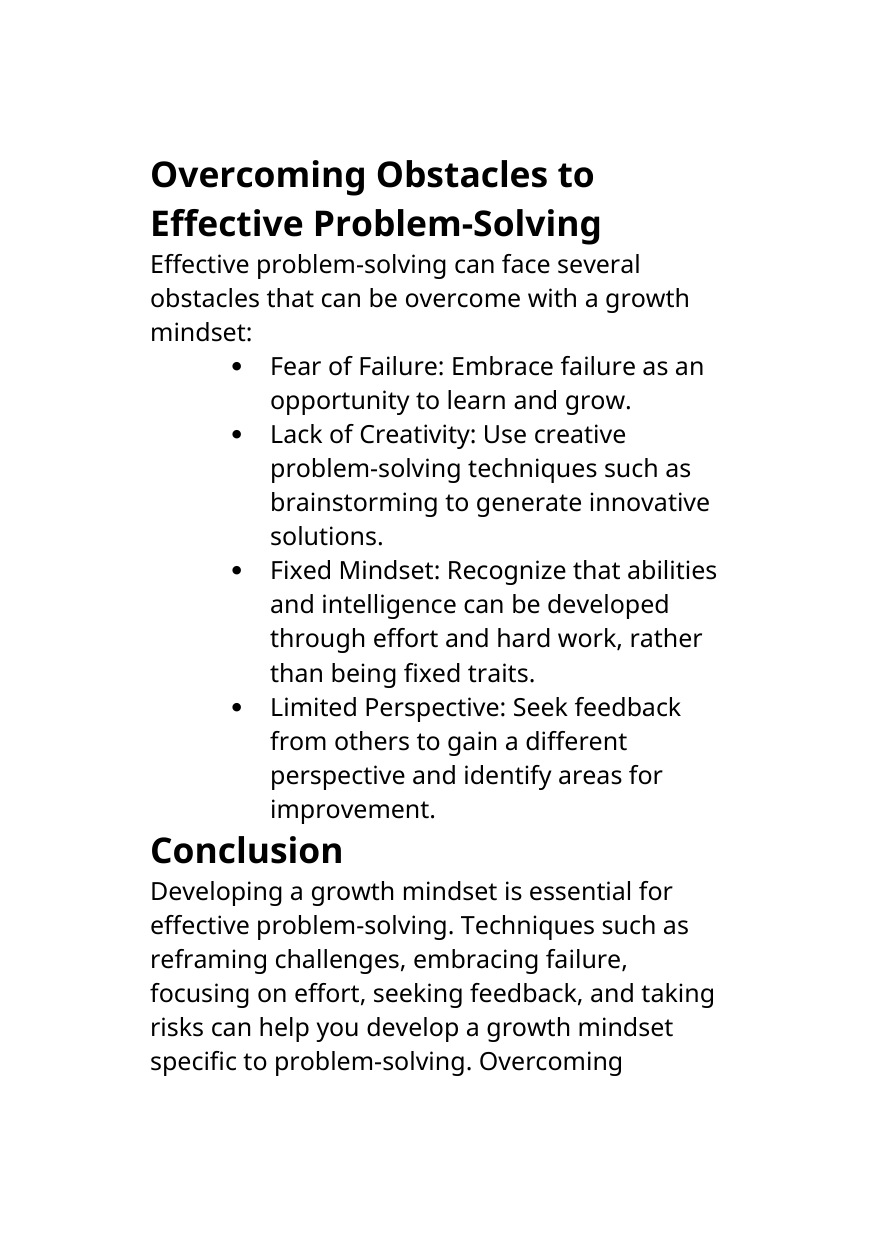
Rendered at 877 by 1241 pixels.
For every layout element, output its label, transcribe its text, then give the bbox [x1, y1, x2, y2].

list Lack of Creativity: Use creative problem-solving techniques such as brainstorming to generate innovative solutions. [232, 417, 727, 553]
list Fear of Failure: Embrace failure as an opportunity to learn and grow. [232, 349, 727, 417]
list Fixed Mindset: Recognize that abilities and intelligence can be developed through effort and hard work, rather than being fixed traits. [232, 553, 727, 689]
subtitle Conclusion [150, 826, 727, 874]
list Limited Perspective: Seek feedback from others to gain a different perspective and identify areas for improvement. [232, 689, 727, 826]
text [150, 874, 727, 1078]
text Effective problem-solving can face several obstacles that can be overcome with a growth mindset: [150, 246, 727, 349]
subtitle Overcoming Obstacles to Effective Problem-Solving [150, 150, 727, 246]
